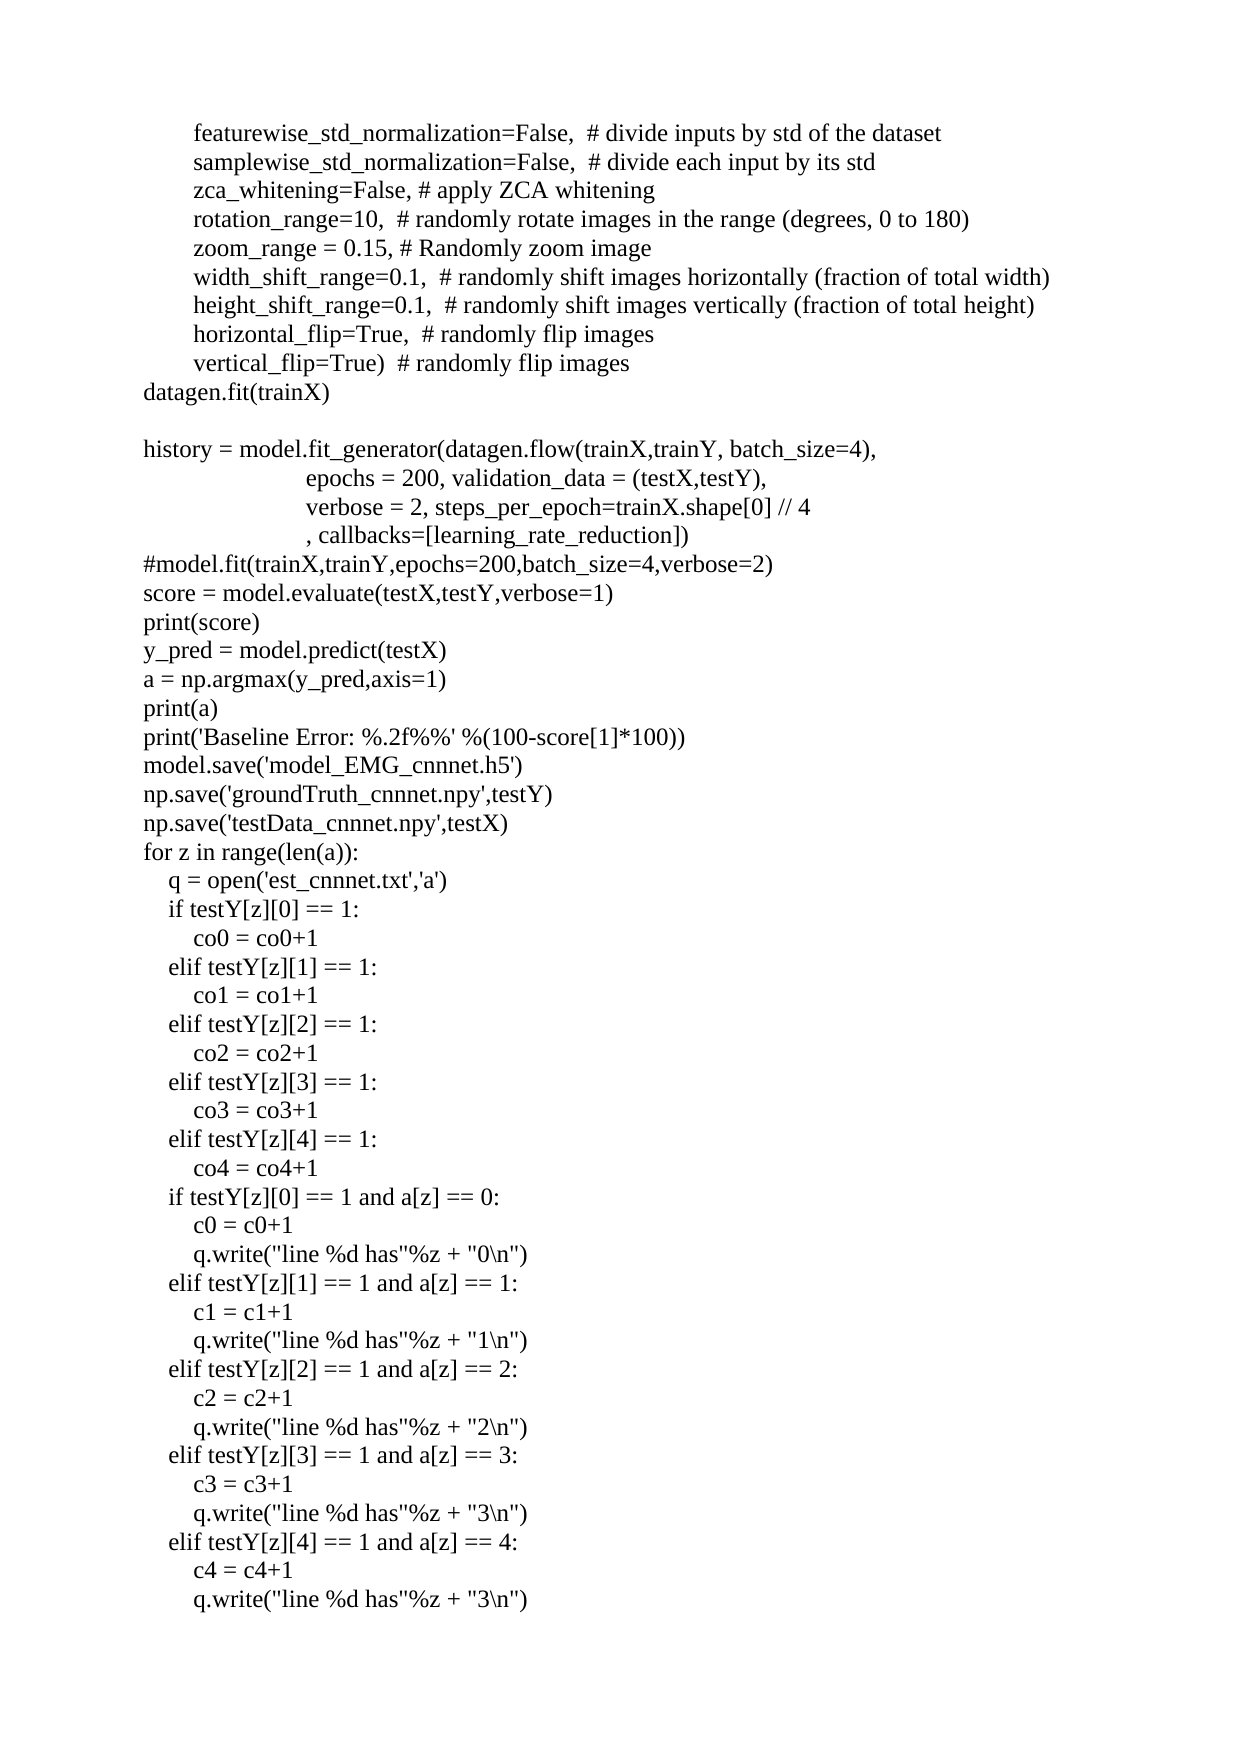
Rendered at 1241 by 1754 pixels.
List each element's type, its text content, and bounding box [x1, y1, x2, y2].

text , callbacks=[learning_rate_reduction]) [118, 521, 1122, 549]
text co4 = co4+1 [118, 1153, 1122, 1182]
text verbose = 2, steps_per_epoch=trainX.shape[0] // 4 [118, 492, 1122, 521]
text elif testY[z][3] == 1 and a[z] == 3: [118, 1441, 1122, 1469]
text c2 = c2+1 [118, 1383, 1122, 1412]
text print(a) [118, 693, 1122, 722]
text a = np.argmax(y_pred,axis=1) [118, 664, 1122, 693]
text zoom_range = 0.15, # Randomly zoom image [118, 233, 1122, 262]
text co3 = co3+1 [118, 1096, 1122, 1124]
text zca_whitening=False, # apply ZCA whitening [118, 176, 1122, 204]
text c1 = c1+1 [118, 1297, 1122, 1326]
text c3 = c3+1 [118, 1469, 1122, 1498]
text q.write("line %d has"%z + "0\n") [118, 1239, 1122, 1268]
text width_shift_range=0.1, # randomly shift images horizontally (fraction of total width) [118, 262, 1122, 291]
text q.write("line %d has"%z + "3\n") [118, 1498, 1122, 1527]
text #model.fit(trainX,trainY,epochs=200,batch_size=4,verbose=2) [118, 549, 1122, 578]
text elif testY[z][4] == 1 and a[z] == 4: [118, 1527, 1122, 1556]
text np.save('testData_cnnnet.npy',testX) [118, 808, 1122, 837]
text elif testY[z][1] == 1 and a[z] == 1: [118, 1268, 1122, 1297]
text epochs = 200, validation_data = (testX,testY), [118, 463, 1122, 492]
text elif testY[z][1] == 1: [118, 952, 1122, 981]
text y_pred = model.predict(testX) [118, 636, 1122, 664]
text q.write("line %d has"%z + "3\n") [118, 1584, 1122, 1613]
text co0 = co0+1 [118, 923, 1122, 952]
text samplewise_std_normalization=False, # divide each input by its std [118, 147, 1122, 176]
text elif testY[z][2] == 1 and a[z] == 2: [118, 1354, 1122, 1383]
text horizontal_flip=True, # randomly flip images [118, 319, 1122, 348]
text elif testY[z][2] == 1: [118, 1009, 1122, 1038]
text height_shift_range=0.1, # randomly shift images vertically (fraction of total height) [118, 291, 1122, 319]
text print(score) [118, 607, 1122, 636]
text if testY[z][0] == 1: [118, 894, 1122, 923]
text q.write("line %d has"%z + "2\n") [118, 1412, 1122, 1441]
text print('Baseline Error: %.2f%%' %(100-score[1]*100)) [118, 722, 1122, 751]
text model.save('model_EMG_cnnnet.h5') [118, 751, 1122, 779]
text c4 = c4+1 [118, 1556, 1122, 1584]
text co1 = co1+1 [118, 981, 1122, 1009]
text elif testY[z][4] == 1: [118, 1124, 1122, 1153]
text history = model.fit_generator(datagen.flow(trainX,trainY, batch_size=4), [118, 434, 1122, 463]
text vertical_flip=True) # randomly flip images [118, 348, 1122, 377]
text datagen.fit(trainX) [118, 377, 1122, 406]
text featurewise_std_normalization=False, # divide inputs by std of the dataset [118, 118, 1122, 147]
text elif testY[z][3] == 1: [118, 1067, 1122, 1096]
text for z in range(len(a)): [118, 837, 1122, 866]
text rotation_range=10, # randomly rotate images in the range (degrees, 0 to 180) [118, 204, 1122, 233]
text q.write("line %d has"%z + "1\n") [118, 1326, 1122, 1354]
text c0 = c0+1 [118, 1211, 1122, 1239]
text if testY[z][0] == 1 and a[z] == 0: [118, 1182, 1122, 1211]
text score = model.evaluate(testX,testY,verbose=1) [118, 578, 1122, 607]
text q = open('est_cnnnet.txt','a') [118, 866, 1122, 894]
text np.save('groundTruth_cnnnet.npy',testY) [118, 779, 1122, 808]
text co2 = co2+1 [118, 1038, 1122, 1067]
